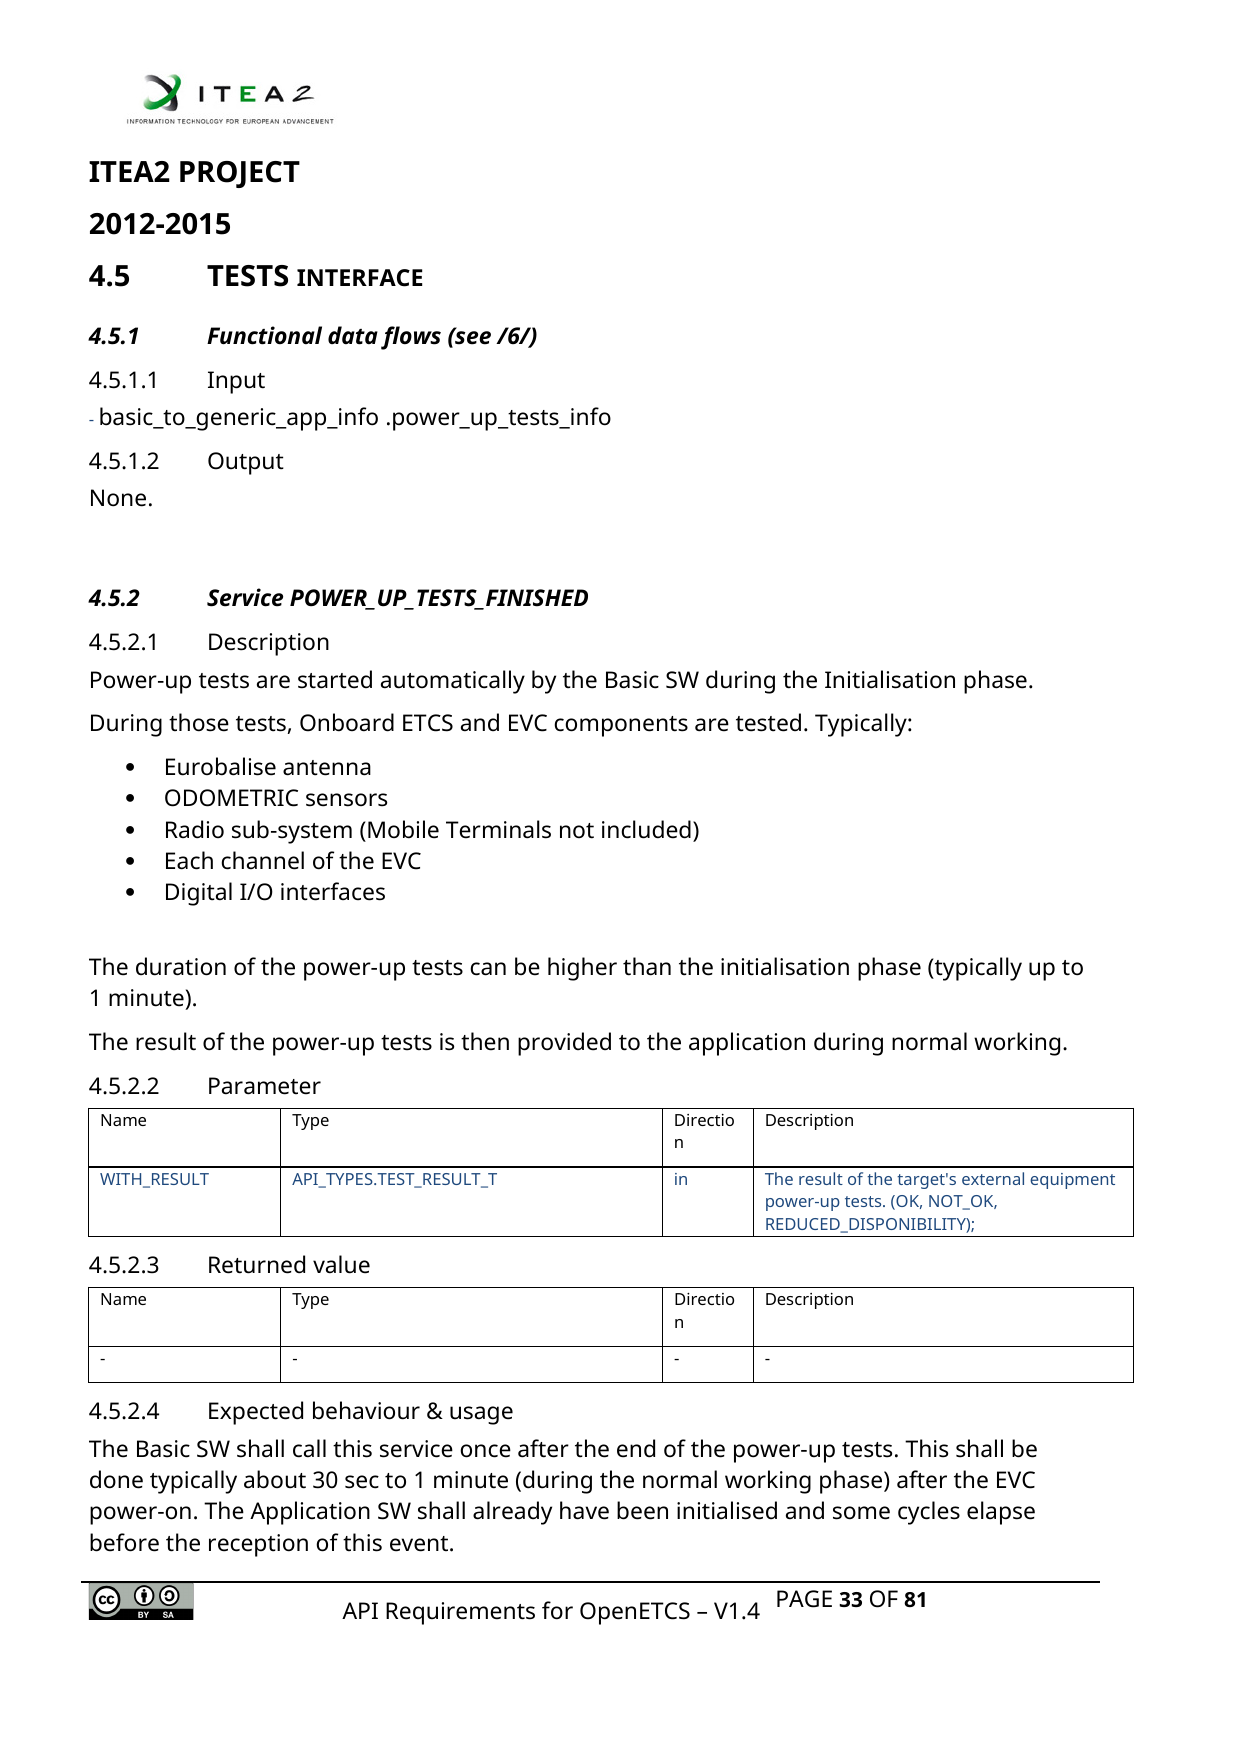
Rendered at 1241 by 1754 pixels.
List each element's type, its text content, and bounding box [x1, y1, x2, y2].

subtitle Parameter [89, 1070, 1090, 1101]
text The duration of the power-up tests can be higher than the initialisation phase (typically up to 1 minute). [89, 951, 1090, 1014]
subtitle Returned value [89, 1249, 1090, 1280]
subtitle Output [89, 445, 1090, 476]
text ODOMETRIC sensors [126, 782, 1090, 814]
text The result of the power-up tests is then provided to the application during normal working. [89, 1026, 1090, 1057]
picture [88, 1582, 194, 1620]
text Eurobalise antenna [126, 751, 1090, 782]
text Radio sub-system (Mobile Terminals not included) [126, 814, 1090, 845]
text - basic_to_generic_app_info .power_up_tests_info [89, 401, 1090, 432]
table_header Direction [663, 1288, 753, 1346]
table_header Type [281, 1109, 662, 1166]
subtitle Input [89, 364, 1090, 395]
table_header Direction [663, 1109, 753, 1166]
table_cell - [89, 1347, 280, 1382]
table_cell API_TYPES.TEST_RESULT_T [281, 1168, 662, 1236]
text Power-up tests are started automatically by the Basic SW during the Initialisation phase. [89, 664, 1090, 695]
table_cell The result of the target's external equipment power-up tests. (OK, NOT_OK, REDUCED_DISPONIBILITY); [754, 1168, 1133, 1236]
subtitle TESTS interface [89, 255, 1090, 295]
picture [88, 59, 372, 139]
subtitle Expected behaviour & usage [89, 1395, 1090, 1427]
subtitle Description [89, 626, 1090, 657]
subtitle Service POWER_UP_TESTS_FINISHED [89, 582, 1090, 614]
text During those tests, Onboard ETCS and EVC components are tested. Typically: [89, 707, 1090, 739]
table_cell WITH_RESULT [89, 1168, 280, 1236]
text Digital I/O interfaces [126, 876, 1090, 907]
text None. [89, 482, 1090, 514]
table_cell - [663, 1347, 753, 1382]
table_header Description [754, 1109, 1133, 1166]
subtitle Functional data flows (see /6/) [89, 320, 1090, 351]
table_header Type [281, 1288, 662, 1346]
text The Basic SW shall call this service once after the end of the power-up tests. This shall be done typically about 30 sec to 1 minute (during the normal working phase) after the EVC power-on. The Application SW shall already have been initialised and some cycles elapse before the reception of this event. [89, 1433, 1090, 1558]
table_cell - [281, 1347, 662, 1382]
table_header Name [89, 1109, 280, 1166]
table_header Description [754, 1288, 1133, 1346]
table_cell in [663, 1168, 753, 1236]
table_header Name [89, 1288, 280, 1346]
table_cell - [754, 1347, 1133, 1382]
text Each channel of the EVC [126, 845, 1090, 876]
